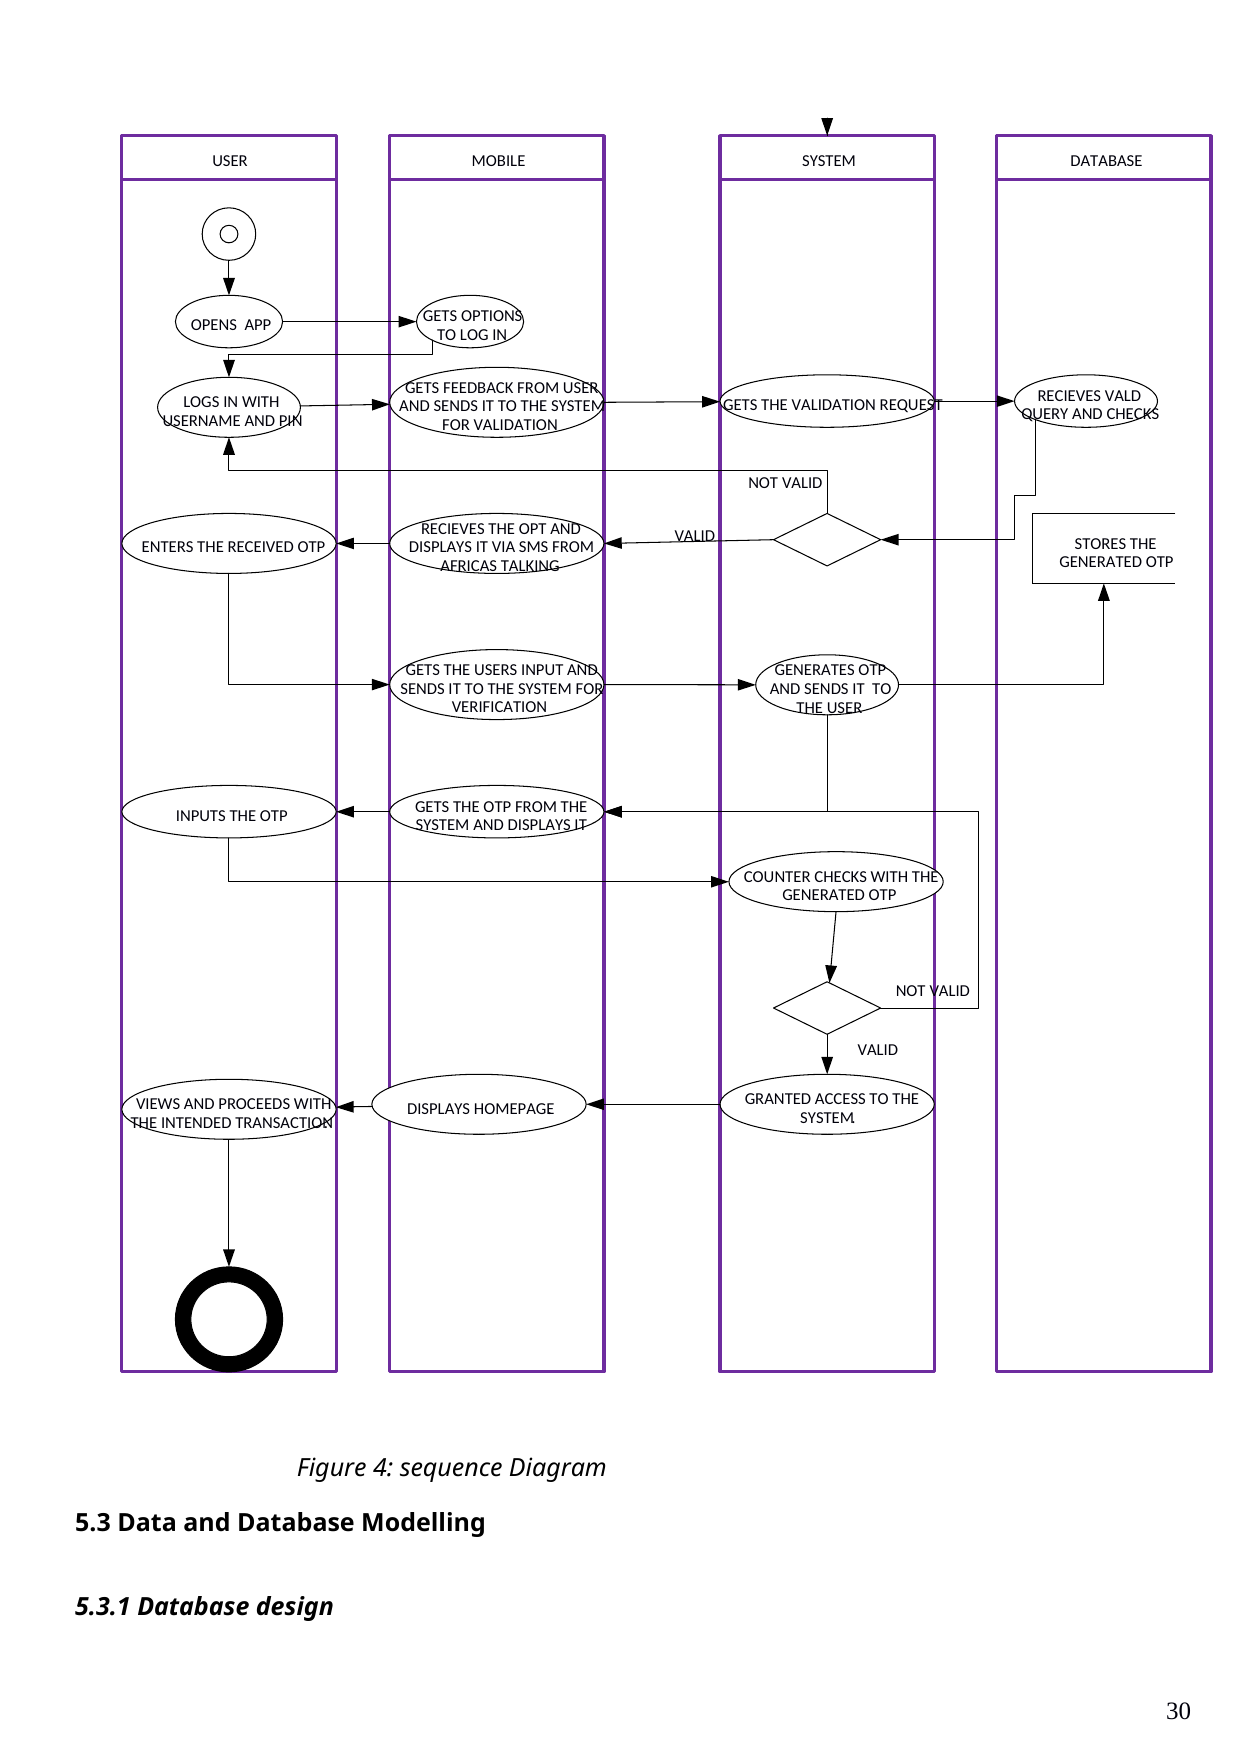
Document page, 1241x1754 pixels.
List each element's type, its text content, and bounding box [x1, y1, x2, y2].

text Figure 4: sequence Diagram [75, 1450, 1191, 1484]
subtitle 5.3 Data and Database Modelling [75, 1505, 1191, 1539]
subtitle 5.3.1 Database design [75, 1588, 1191, 1622]
